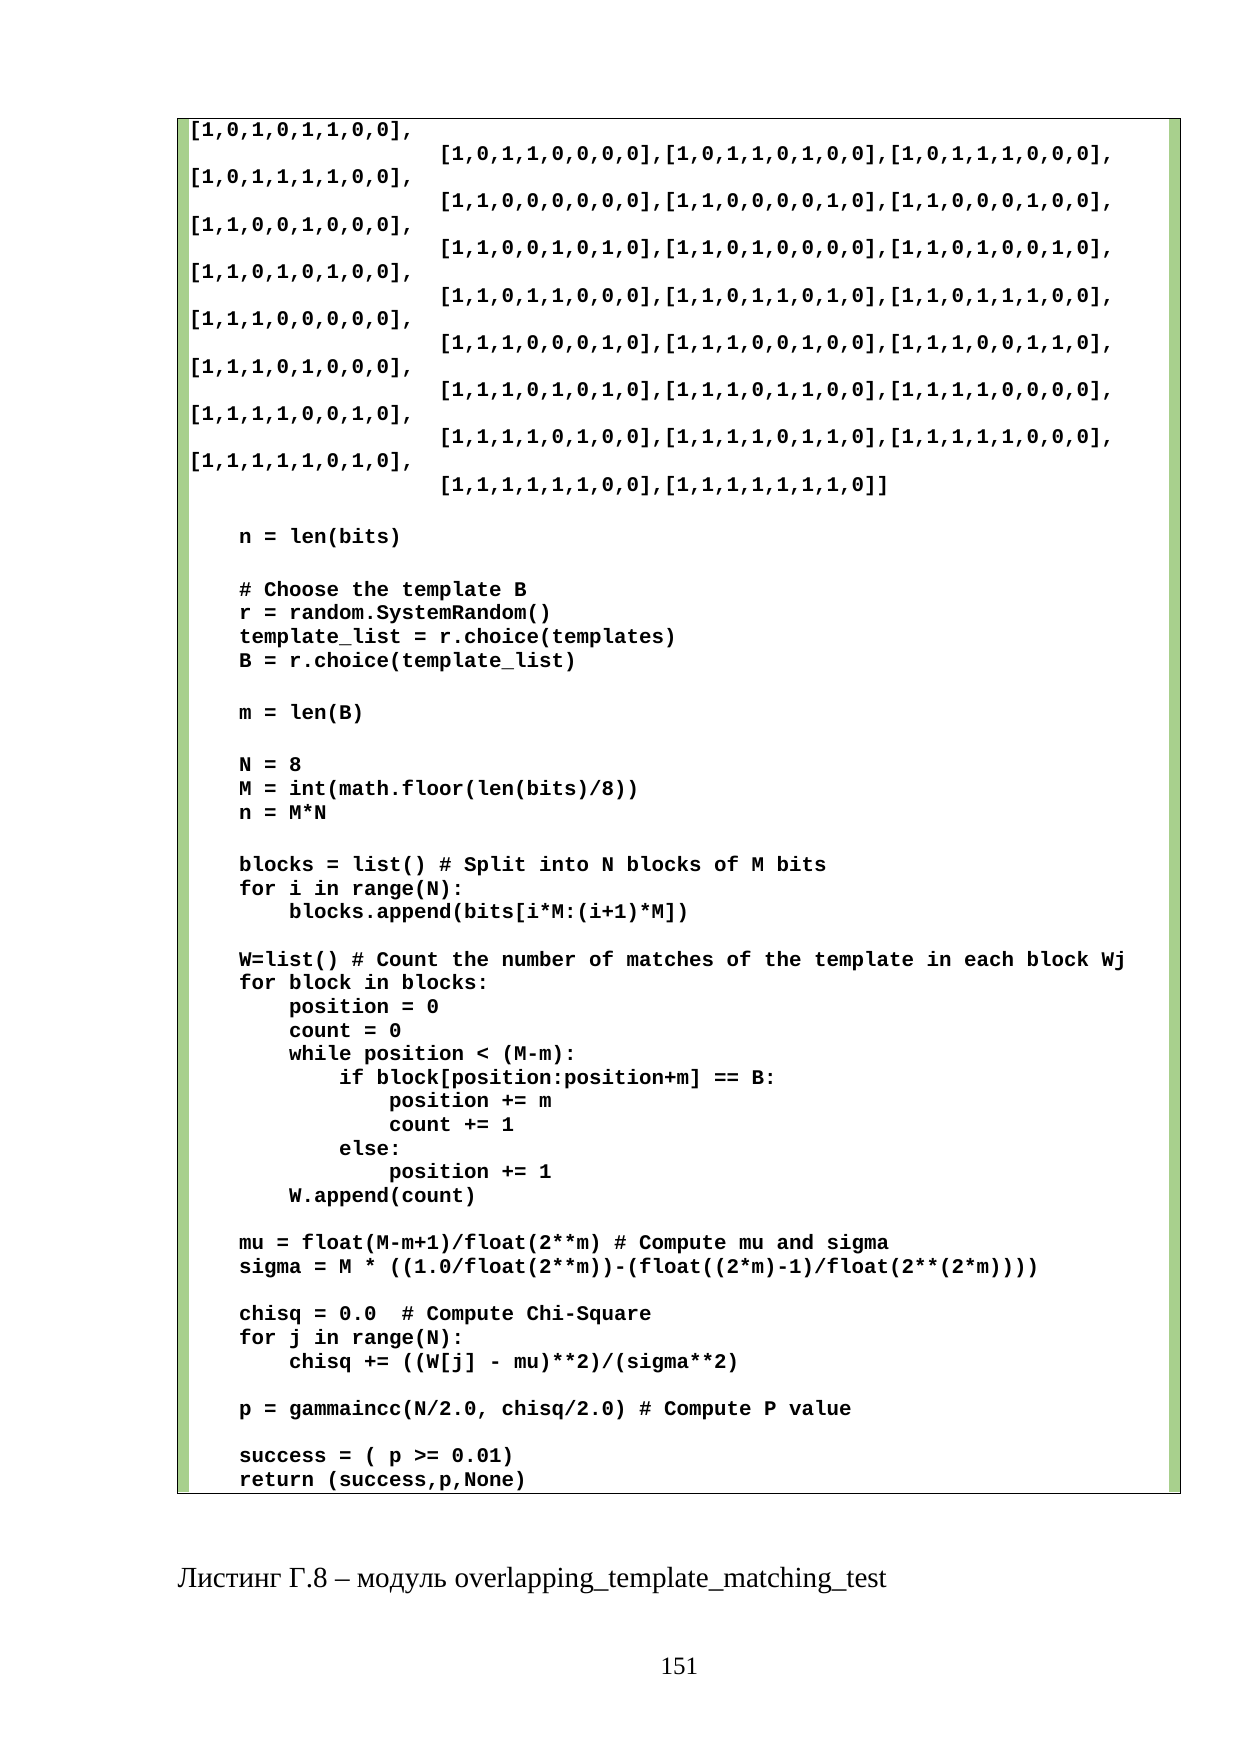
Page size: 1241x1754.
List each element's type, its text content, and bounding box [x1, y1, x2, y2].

text Листинг Г.8 – модуль overlapping_template_matching_test [177, 1561, 1181, 1594]
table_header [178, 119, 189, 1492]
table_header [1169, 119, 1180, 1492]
